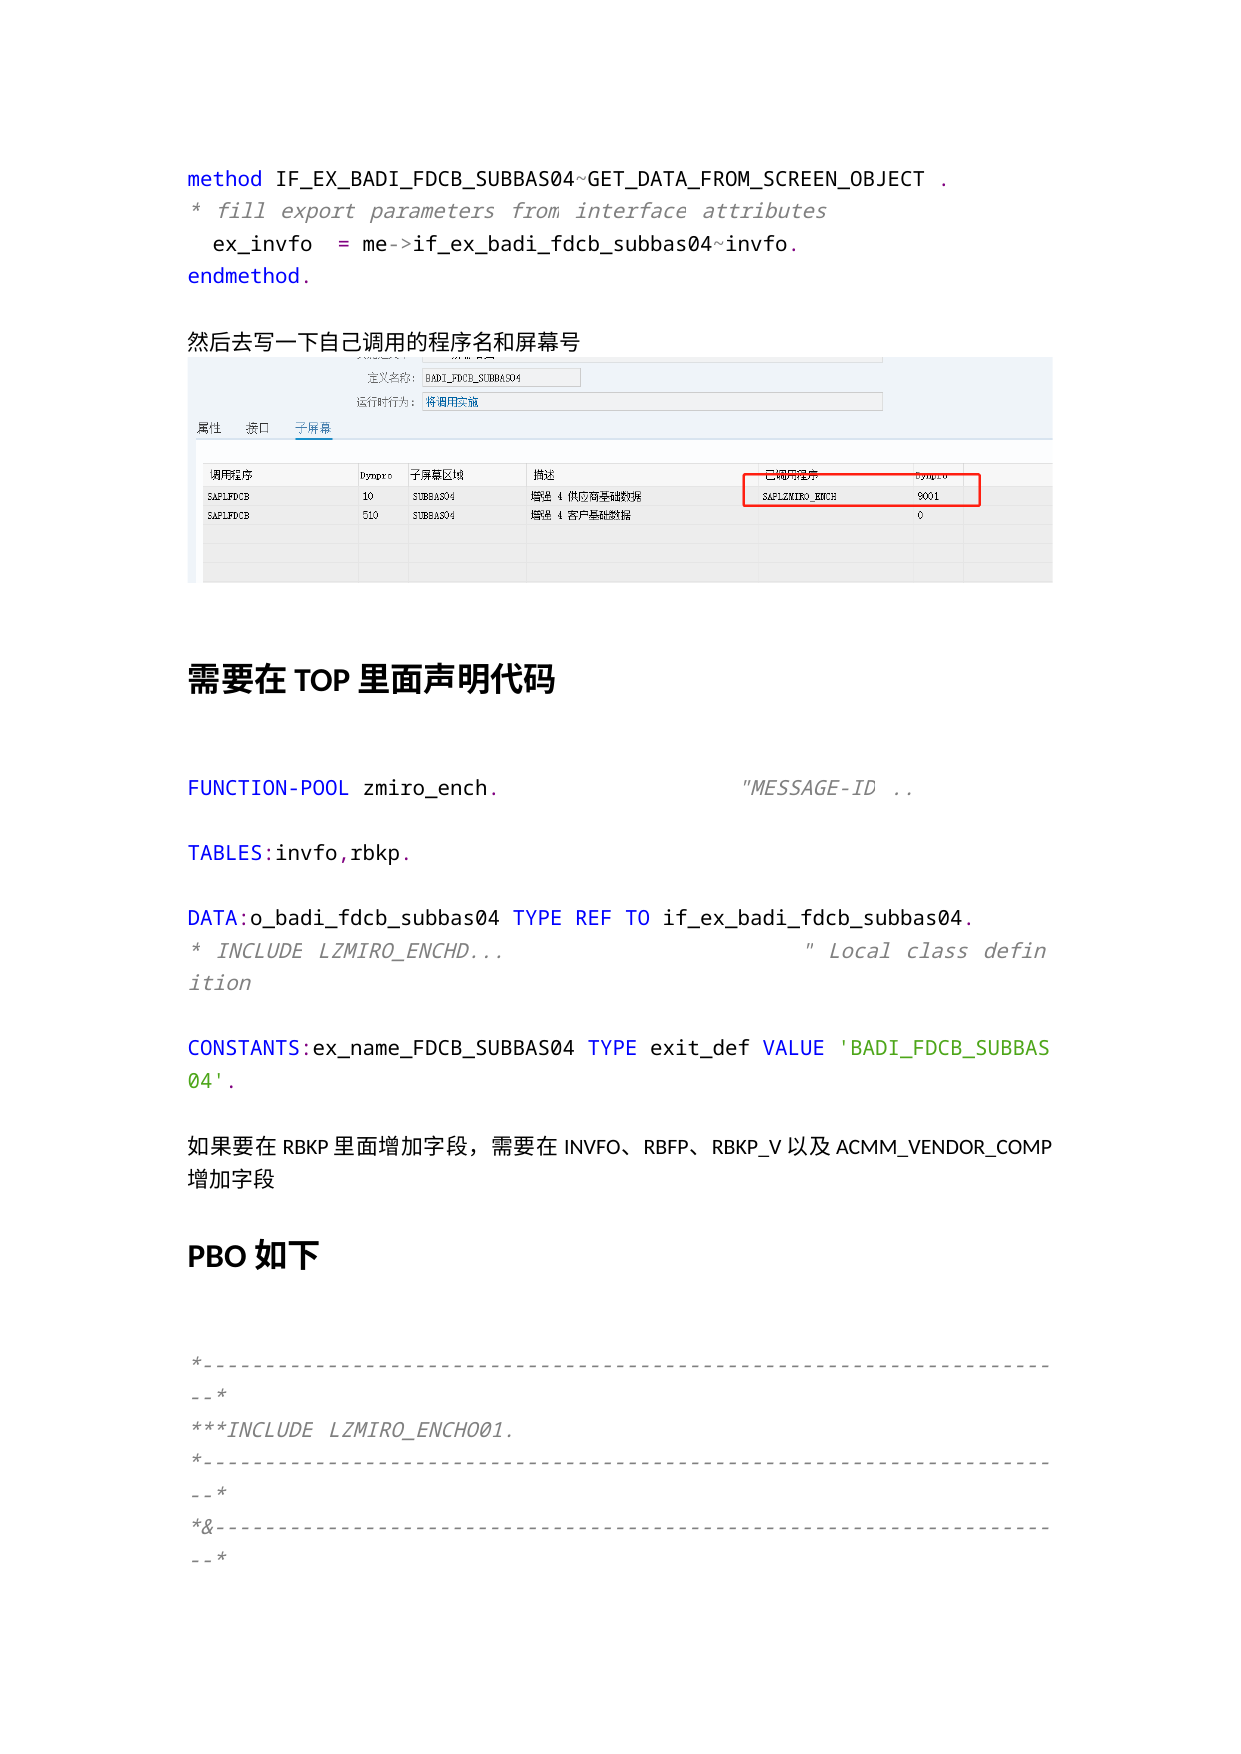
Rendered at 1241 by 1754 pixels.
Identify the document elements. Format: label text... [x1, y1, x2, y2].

text 然后去写一下自己调用的程序名和屏幕号 [187, 324, 1053, 357]
text FUNCTION-POOL zmiro_ench. "MESSAGE-ID .. TABLES:invfo,rbkp. DATA:o_badi_fdcb_subbas04 TYPE REF TO if_ex_badi_fdcb_subbas04. * INCLUDE LZMIRO_ENCHD... " Local class definition CONSTANTS:ex_name_FDCB_SUBBAS04 TYPE exit_def VALUE 'BADI_FDCB_SUBBAS04'. [187, 771, 1053, 1096]
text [187, 1348, 1053, 1576]
text method IF_EX_BADI_FDCB_SUBBAS04~GET_DATA_FROM_SCREEN_OBJECT . * fill export parameters from interface attributes ex_invfo = me->if_ex_badi_fdcb_subbas04~invfo. endmethod. [187, 162, 1053, 292]
subtitle PBO 如下 [187, 1221, 1053, 1286]
subtitle 需要在TOP里面声明代码 [187, 644, 1053, 709]
text 如果要在RBKP里面增加字段，需要在INVFO、RBFP、RBKP_V以及ACMM_VENDOR_COMP增加字段 [187, 1129, 1053, 1194]
picture [187, 357, 1053, 583]
